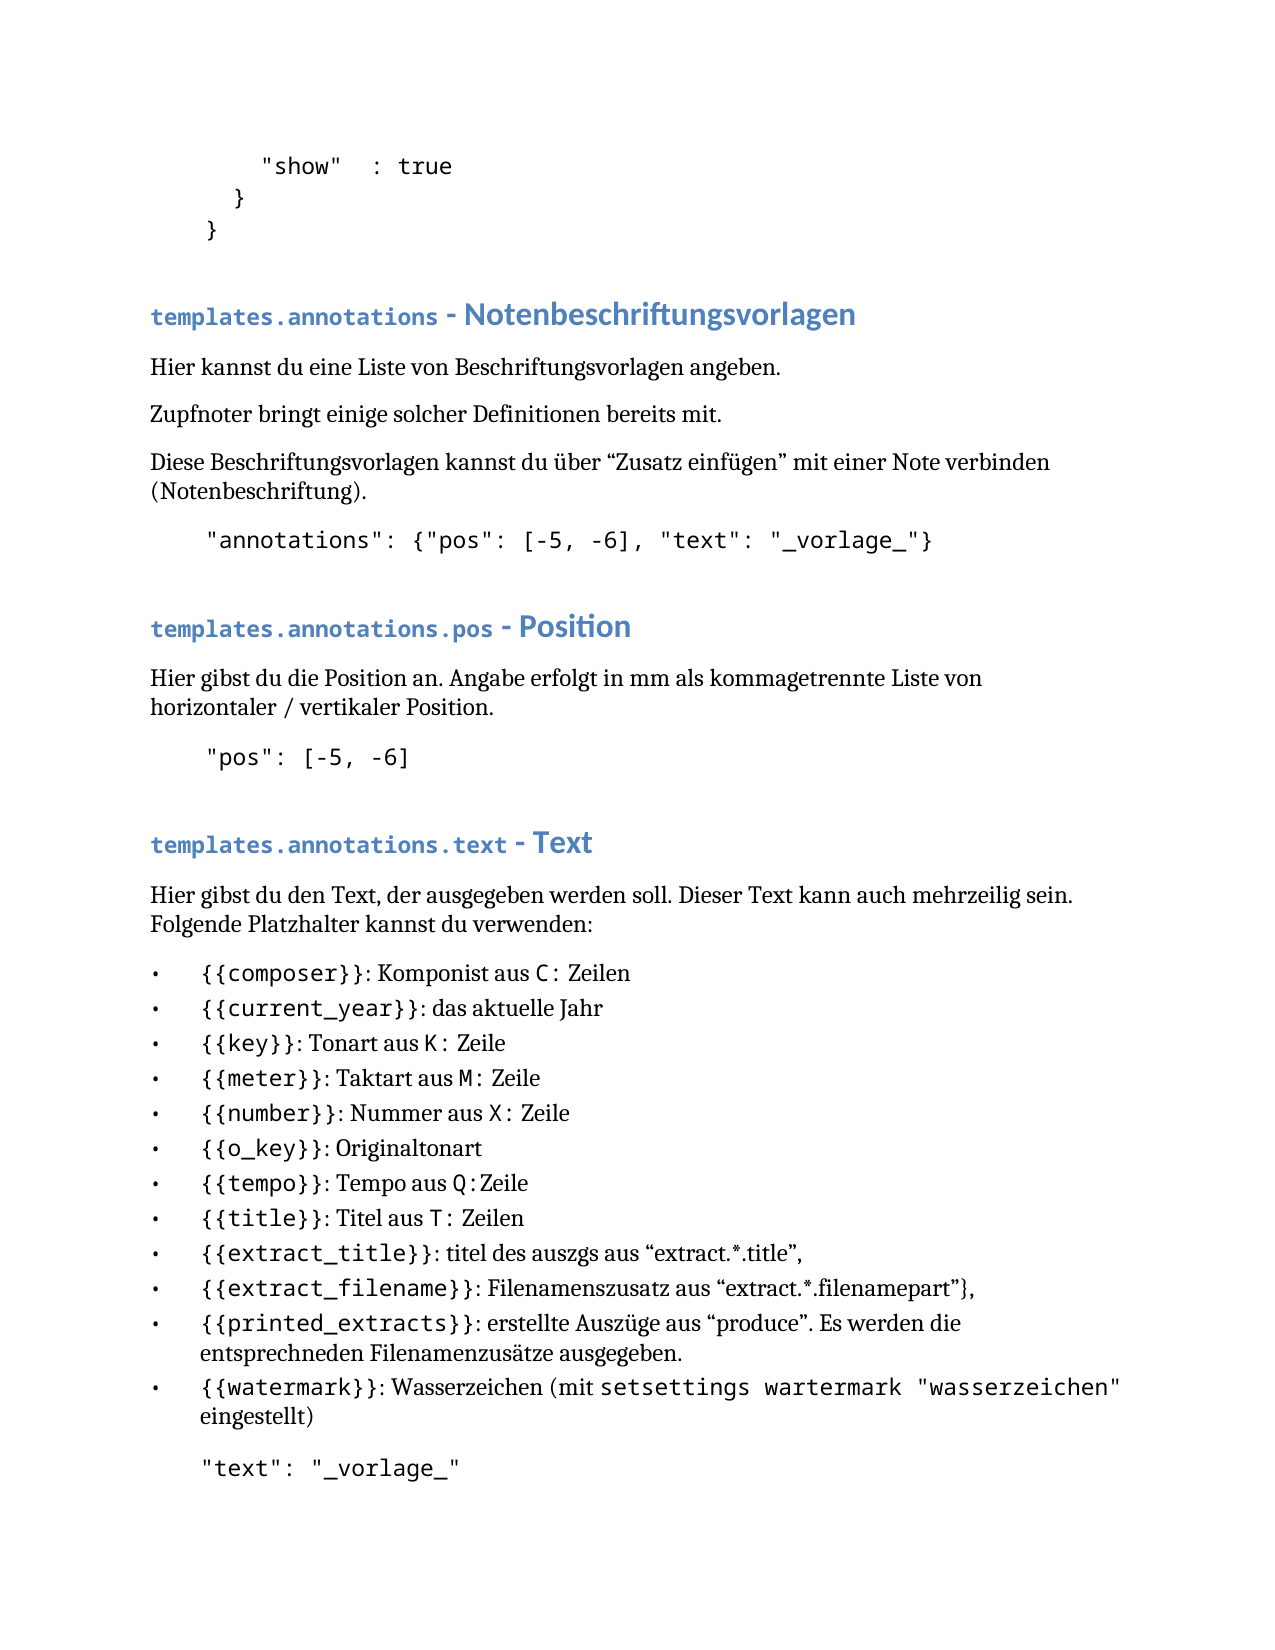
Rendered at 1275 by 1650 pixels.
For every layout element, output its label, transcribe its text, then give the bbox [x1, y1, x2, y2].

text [150, 150, 1125, 272]
subtitle templates.annotations.text - Text [150, 821, 1125, 862]
list {{title}}: Titel aus T: Zeilen [150, 1202, 1125, 1233]
text Diese Beschriftungsvorlagen kannst du über “Zusatz einfügen” mit einer Note verbinden (Notenbeschriftung). [150, 448, 1125, 505]
list {{key}}: Tonart aus K: Zeile [150, 1027, 1125, 1058]
text Hier kannst du eine Liste von Beschriftungsvorlagen angeben. [150, 353, 1125, 382]
text Hier gibst du den Text, der ausgegeben werden soll. Dieser Text kann auch mehrzeilig sein. Folgende Platzhalter kannst du verwenden: [150, 881, 1125, 938]
text "annotations": {"pos": [-5, -6], "text": "_vorlage_"} [150, 524, 1125, 584]
list {{extract_title}}: titel des auszgs aus “extract.*.title”, [150, 1237, 1125, 1268]
list {{extract_filename}}: Filenamenszusatz aus “extract.*.filenamepart”}, [150, 1272, 1125, 1303]
list {{o_key}}: Originaltonart [150, 1132, 1125, 1163]
list {{meter}}: Taktart aus M: Zeile [150, 1062, 1125, 1093]
list {{tempo}}: Tempo aus Q:Zeile [150, 1167, 1125, 1198]
text "pos": [-5, -6] [150, 741, 1125, 801]
subtitle templates.annotations - Notenbeschriftungsvorlagen [150, 293, 1125, 334]
text Zupfnoter bringt einige solcher Definitionen bereits mit. [150, 400, 1125, 429]
list {{printed_extracts}}: erstellte Auszüge aus “produce”. Es werden die entsprechneden Filenamenzusätze ausgegeben. [150, 1307, 1125, 1367]
list {{number}}: Nummer aus X: Zeile [150, 1097, 1125, 1128]
list {{watermark}}: Wasserzeichen (mit setsettings wartermark "wasserzeichen" eingestellt) [150, 1371, 1125, 1431]
list {{current_year}}: das aktuelle Jahr [150, 992, 1125, 1023]
list {{composer}}: Komponist aus C: Zeilen [150, 957, 1125, 988]
subtitle templates.annotations.pos - Position [150, 605, 1125, 646]
text Hier gibst du die Position an. Angabe erfolgt in mm als kommagetrennte Liste von horizontaler / vertikaler Position. [150, 664, 1125, 722]
list "text": "_vorlage_" [150, 1452, 1125, 1483]
